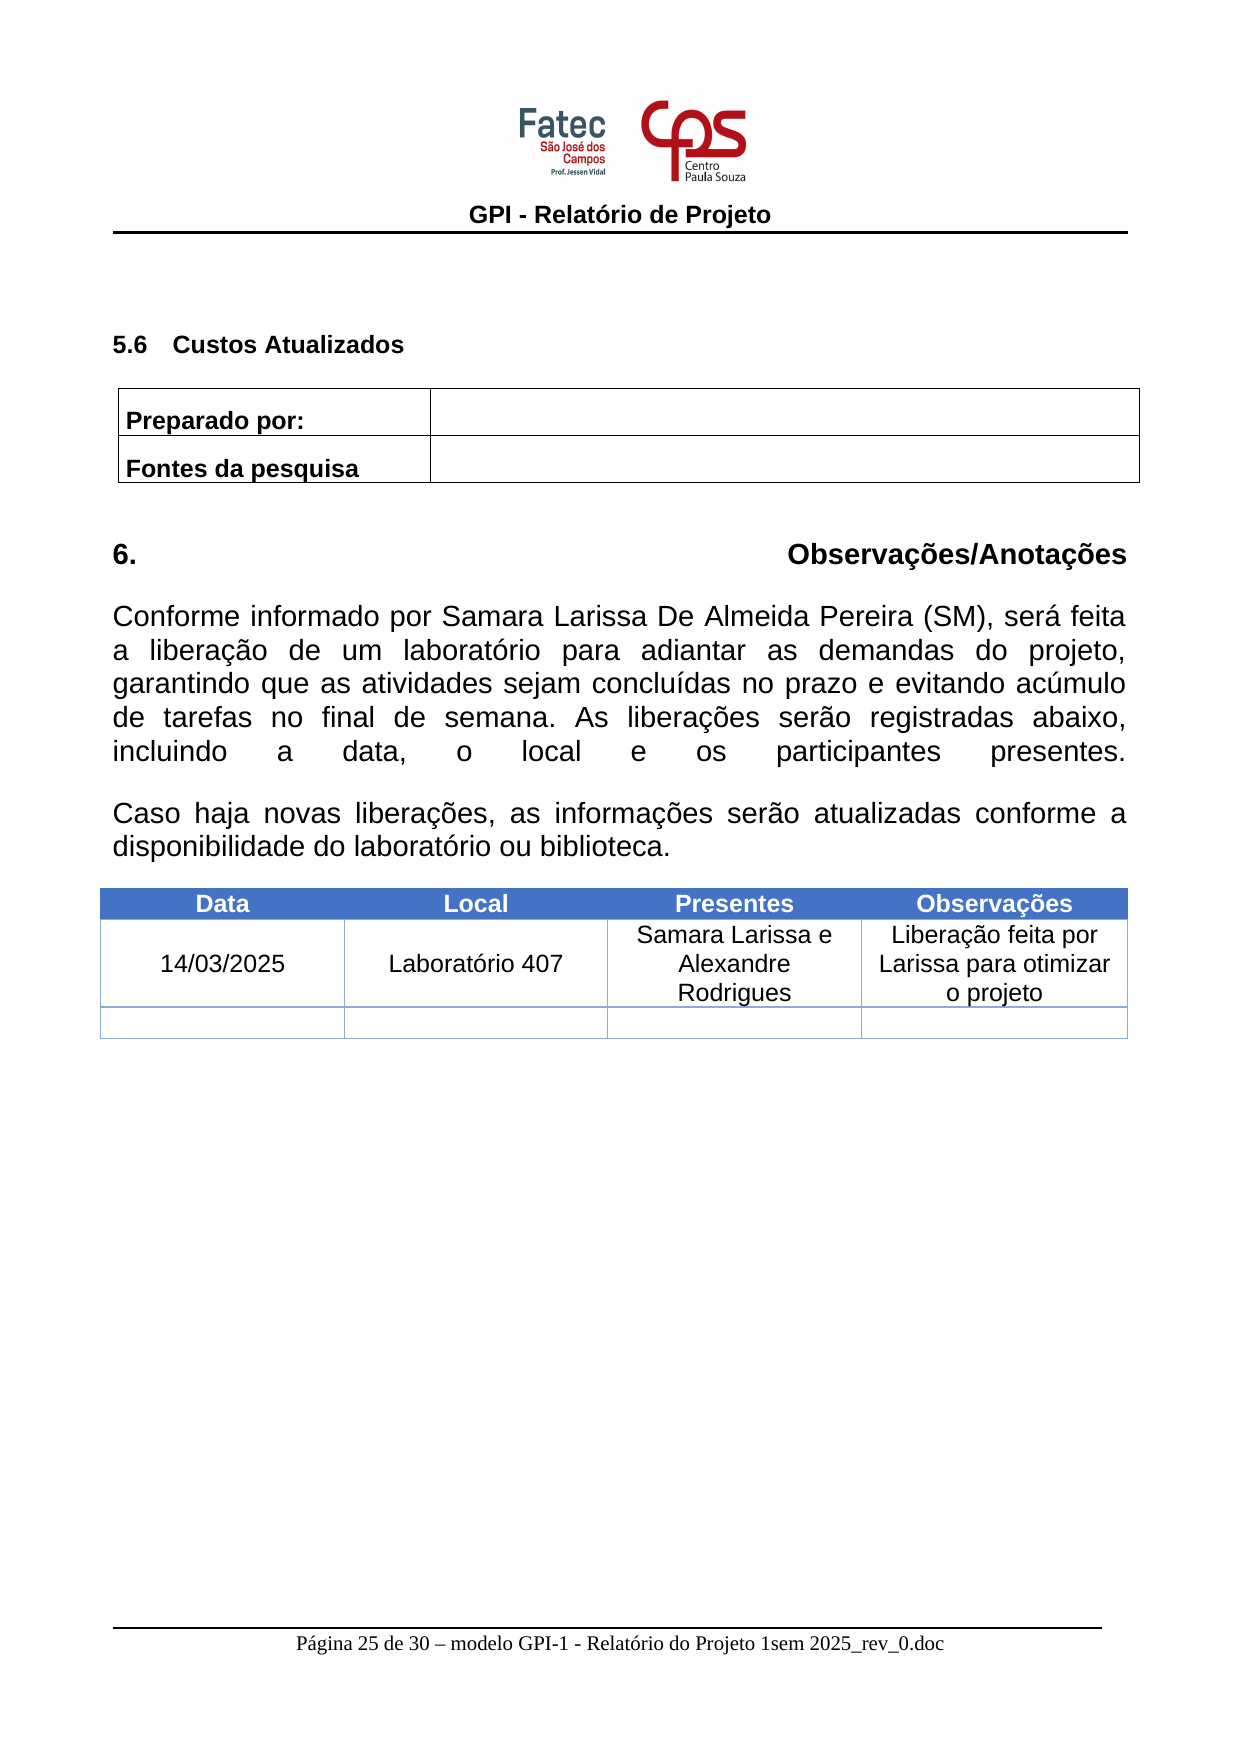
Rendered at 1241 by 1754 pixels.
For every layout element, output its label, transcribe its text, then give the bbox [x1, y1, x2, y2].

picture [482, 83, 758, 201]
table_cell Liberação feita por Larissa para otimizar o projeto [862, 920, 1127, 1006]
table_header Observações [862, 889, 1127, 919]
table_header [431, 389, 1139, 435]
table_cell [608, 1008, 861, 1038]
table_cell [101, 1008, 344, 1038]
table_header Preparado por: [119, 389, 430, 435]
table_header Data [101, 889, 344, 919]
table_cell Fontes da pesquisa [119, 436, 430, 482]
table_cell Laboratório 407 [345, 920, 607, 1006]
subtitle Custos Atualizados [112, 330, 1128, 359]
table_cell [431, 436, 1139, 482]
table_header Presentes [608, 889, 861, 919]
table_header Local [345, 889, 607, 919]
table_cell 14/03/2025 [101, 920, 344, 1006]
table_cell Samara Larissa e Alexandre Rodrigues [608, 920, 861, 1006]
table_cell [345, 1008, 607, 1038]
text 6. Observações/Anotações Conforme informado por Samara Larissa De Almeida Pereira (SM), será feita a liberação de um laboratório para adiantar as demandas do projeto, garantindo que as atividades sejam concluídas no prazo e evitando acúmulo de tarefas no final de semana. As liberações serão registradas abaixo, incluindo a data, o local e os participantes presentes. Caso haja novas liberações, as informações serão atualizadas conforme a disponibilidade do laboratório ou biblioteca. [112, 508, 1128, 863]
table_cell [862, 1008, 1127, 1038]
